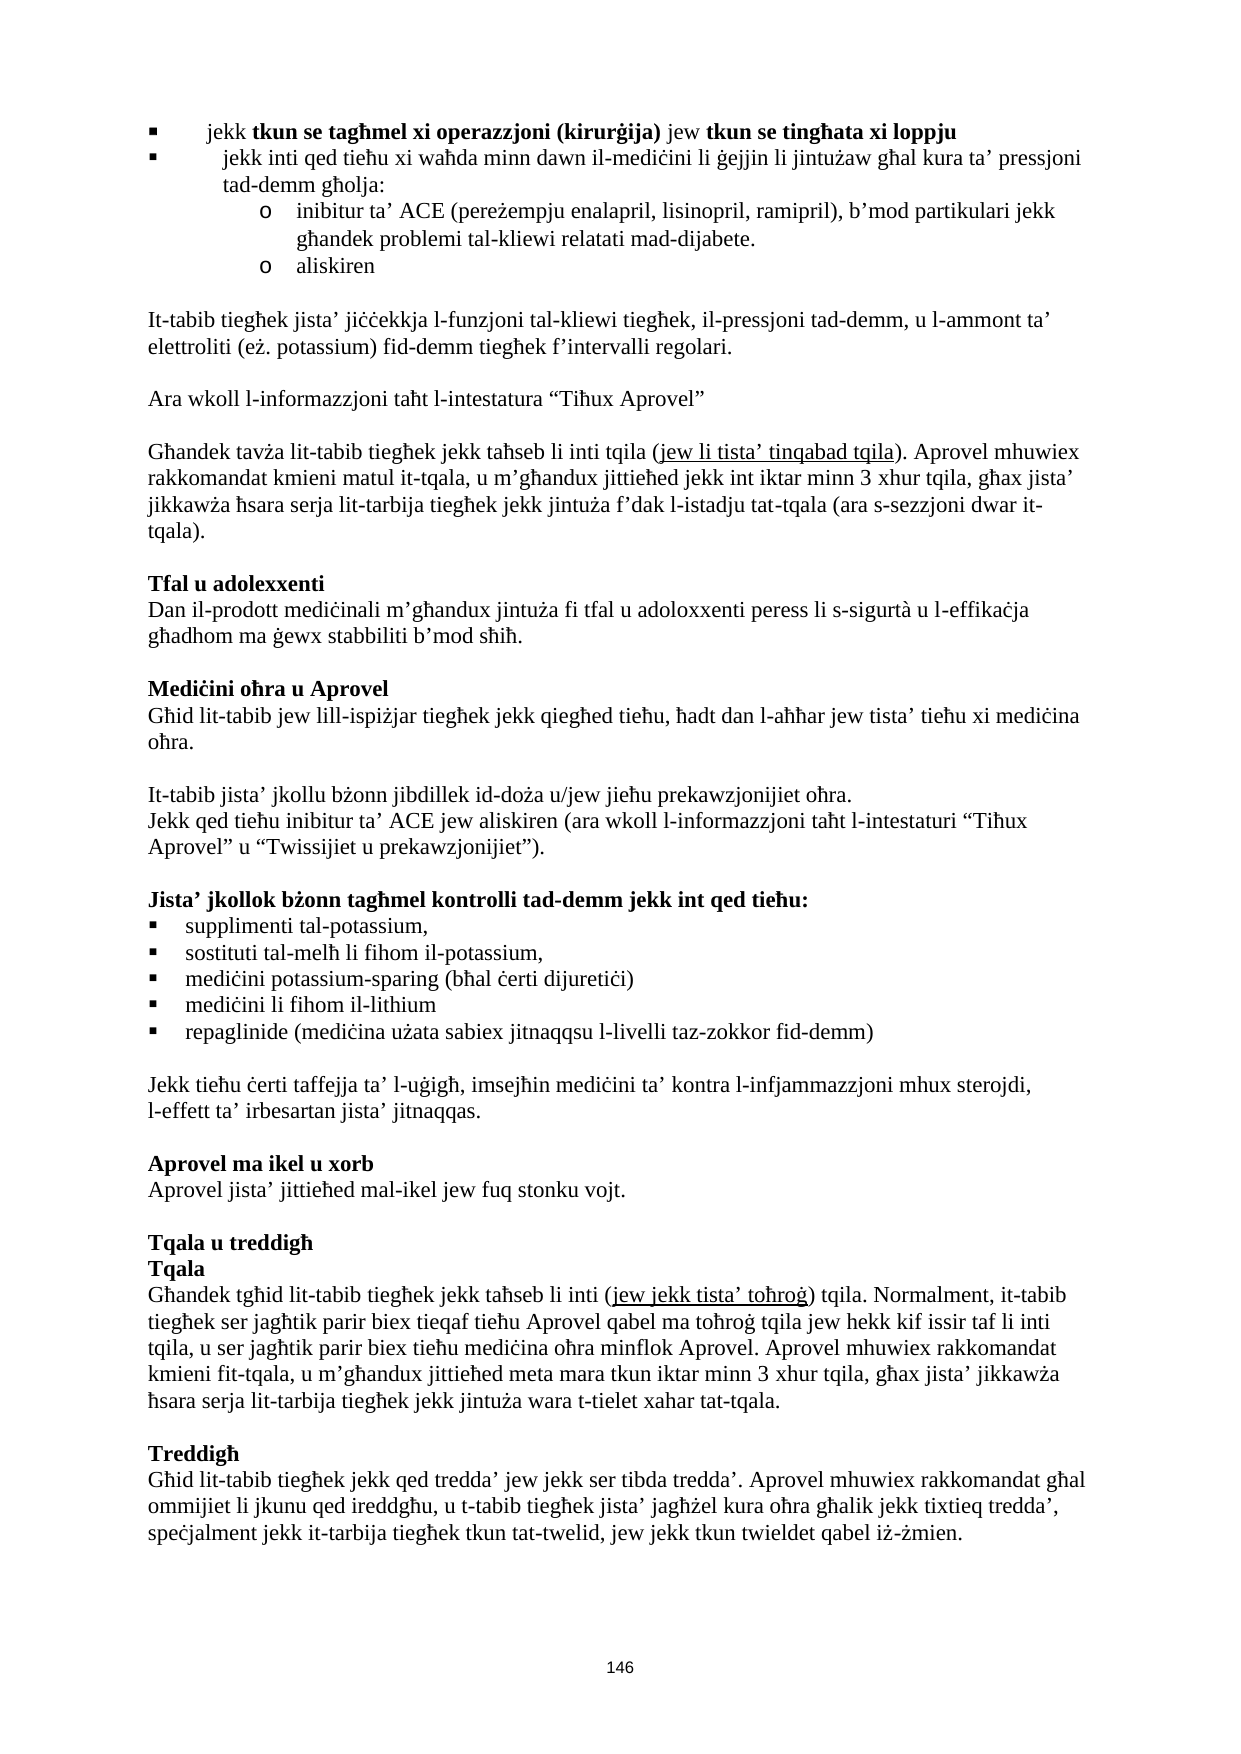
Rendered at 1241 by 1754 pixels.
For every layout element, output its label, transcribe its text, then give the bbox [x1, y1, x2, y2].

list inibitur ta’ ACE (pereżempju enalapril, lisinopril, ramipril), b’mod partikulari jekk għandek problemi tal-kliewi relatati mad-dijabete. [258, 197, 1093, 252]
subtitle Treddigħ [148, 1439, 1093, 1466]
subtitle Tfal u adolexxenti [148, 570, 1093, 596]
text Jekk tieħu ċerti taffejja ta’ l-uġigħ, imsejħin mediċini ta’ kontra l-infjammazzjoni mhux sterojdi, l-effett ta’ irbesartan jista’ jitnaqqas. [148, 1071, 1093, 1123]
list jekk tkun se tagħmel xi operazzjoni (kirurġija) jew tkun se tingħata xi loppju [148, 118, 1093, 144]
subtitle Mediċini oħra u Aprovel [148, 675, 1093, 702]
text Ara wkoll l-informazzjoni taħt l-intestatura “Tiħux Aprovel” [148, 385, 1093, 412]
list aliskiren [258, 252, 1093, 280]
subtitle Tqala [148, 1255, 1093, 1281]
list supplimenti tal-potassium, [148, 912, 1093, 939]
text Għandek tgħid lit-tabib tiegħek jekk taħseb li inti (jew jekk tista’ toħroġ) tqila. Normalment, it-tabib tiegħek ser jagħtik parir biex tieqaf tieħu Aprovel qabel ma toħroġ tqila jew hekk kif issir taf li inti tqila, u ser jagħtik parir biex tieħu mediċina oħra minflok Aprovel. Aprovel mhuwiex rakkomandat kmieni fit-tqala, u m’għandux jittieħed meta mara tkun iktar minn 3 xhur tqila, għax jista’ jikkawża ħsara serja lit-tarbija tiegħek jekk jintuża wara t-tielet xahar tat-tqala. [148, 1281, 1093, 1413]
list mediċini li fihom il-lithium [148, 992, 1093, 1018]
text Għid lit-tabib jew lill-ispiżjar tiegħek jekk qiegħed tieħu, ħadt dan l-aħħar jew tista’ tieħu xi mediċina oħra. [148, 702, 1093, 754]
list jekk inti qed tieħu xi waħda minn dawn il-mediċini li ġejjin li jintużaw għal kura ta’ pressjoni tad-demm għolja: [148, 144, 1093, 197]
text It-tabib tiegħek jista’ jiċċekkja l-funzjoni tal-kliewi tiegħek, il-pressjoni tad-demm, u l-ammont ta’ elettroliti (eż. potassium) fid-demm tiegħek f’intervalli regolari. [148, 306, 1093, 359]
text Dan il-prodott mediċinali m’għandux jintuża fi tfal u adoloxxenti peress li s-sigurtà u l-effikaċja għadhom ma ġewx stabbiliti b’mod sħiħ. [148, 596, 1093, 649]
text Jekk qed tieħu inibitur ta’ ACE jew aliskiren (ara wkoll l-informazzjoni taħt l-intestaturi “Tiħux Aprovel” u “Twissijiet u prekawzjonijiet”). [148, 807, 1093, 860]
text It-tabib jista’ jkollu bżonn jibdillek id-doża u/jew jieħu prekawzjonijiet oħra. [148, 781, 1093, 807]
subtitle Tqala u treddigħ [148, 1229, 1093, 1255]
text Għid lit-tabib tiegħek jekk qed tredda’ jew jekk ser tibda tredda’. Aprovel mhuwiex rakkomandat għal ommijiet li jkunu qed ireddgħu, u t-tabib tiegħek jista’ jagħżel kura oħra għalik jekk tixtieq tredda’, speċjalment jekk it-tarbija tiegħek tkun tat-twelid, jew jekk tkun twieldet qabel iż-żmien. [148, 1466, 1093, 1545]
list repaglinide (mediċina użata sabiex jitnaqqsu l-livelli taz-zokkor fid-demm) [148, 1018, 1093, 1044]
text Għandek tavża lit-tabib tiegħek jekk taħseb li inti tqila (jew li tista’ tinqabad tqila). Aprovel mhuwiex rakkomandat kmieni matul it-tqala, u m’għandux jittieħed jekk int iktar minn 3 xhur tqila, għax jista’ jikkawża ħsara serja lit-tarbija tiegħek jekk jintuża f’dak l-istadju tat-tqala (ara s-sezzjoni dwar it-tqala). [148, 438, 1093, 543]
list sostituti tal-melħ li fihom il-potassium, [148, 939, 1093, 965]
text Aprovel jista’ jittieħed mal-ikel jew fuq stonku vojt. [148, 1176, 1093, 1202]
subtitle Jista’ jkollok bżonn tagħmel kontrolli tad-demm jekk int qed tieħu: [148, 886, 1093, 912]
subtitle Aprovel ma ikel u xorb [148, 1150, 1093, 1176]
list mediċini potassium-sparing (bħal ċerti dijuretiċi) [148, 965, 1093, 992]
